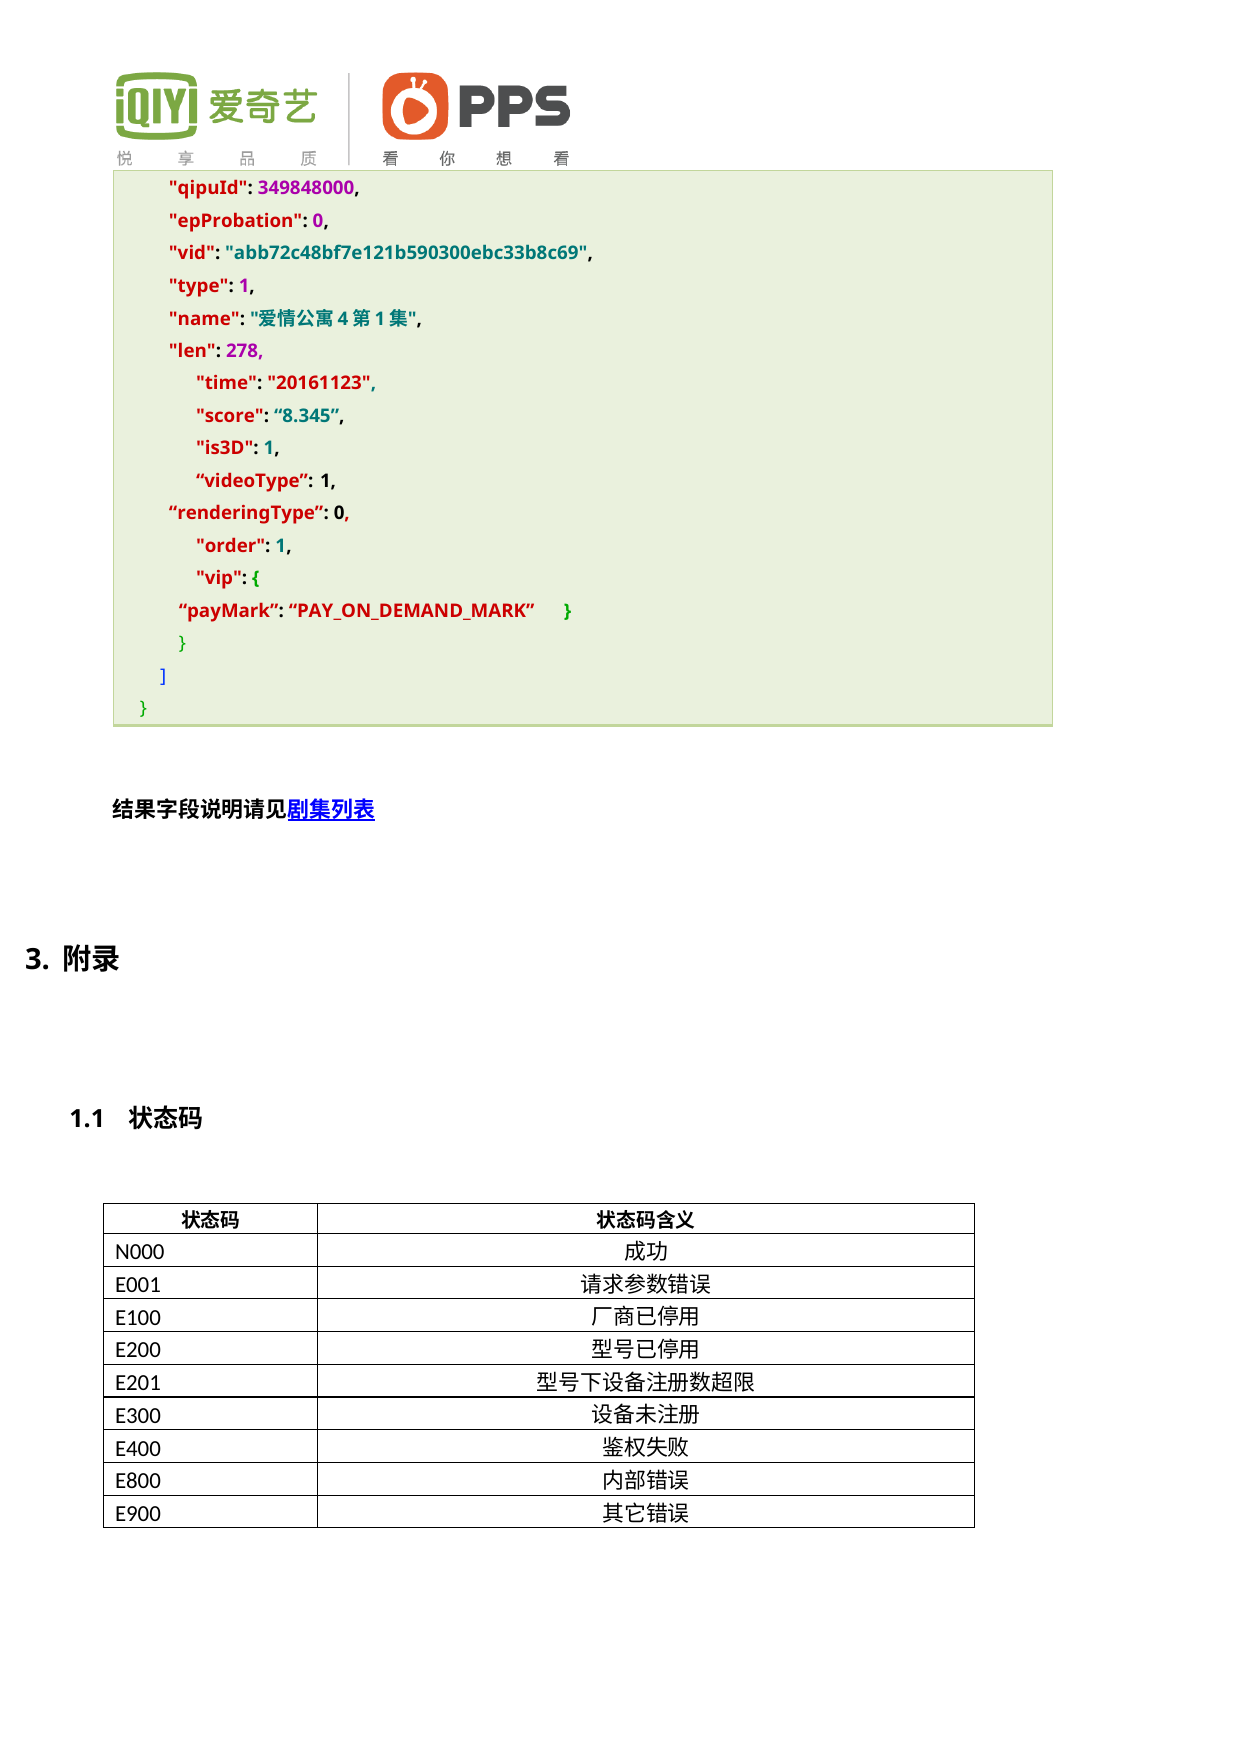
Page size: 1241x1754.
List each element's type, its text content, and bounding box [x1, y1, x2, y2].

table_cell E300 [104, 1398, 317, 1429]
table_cell N000 [104, 1234, 317, 1266]
table_header 状态码 [104, 1204, 317, 1233]
table_cell E800 [104, 1463, 317, 1494]
subtitle 状态码 [69, 1084, 1053, 1149]
table_cell 型号下设备注册数超限 [318, 1365, 974, 1396]
table_cell 内部错误 [318, 1463, 974, 1494]
table_cell E400 [104, 1430, 317, 1462]
table_cell 型号已停用 [318, 1332, 974, 1364]
table_header 状态码含义 [318, 1204, 974, 1233]
table_cell E201 [104, 1365, 317, 1396]
text 结果字段说明请见剧集列表 [68, 792, 1053, 824]
table_cell 其它错误 [318, 1496, 974, 1527]
table_cell 鉴权失败 [318, 1430, 974, 1462]
table_cell E001 [104, 1267, 317, 1298]
table_cell 请求参数错误 [318, 1267, 974, 1298]
table_cell E200 [104, 1332, 317, 1364]
table_cell E100 [104, 1299, 317, 1331]
table_cell 设备未注册 [318, 1398, 974, 1429]
subtitle 附录 [25, 925, 1053, 990]
table_cell 厂商已停用 [318, 1299, 974, 1331]
table_cell 成功 [318, 1234, 974, 1266]
table_cell E900 [104, 1496, 317, 1527]
picture [114, 70, 571, 167]
